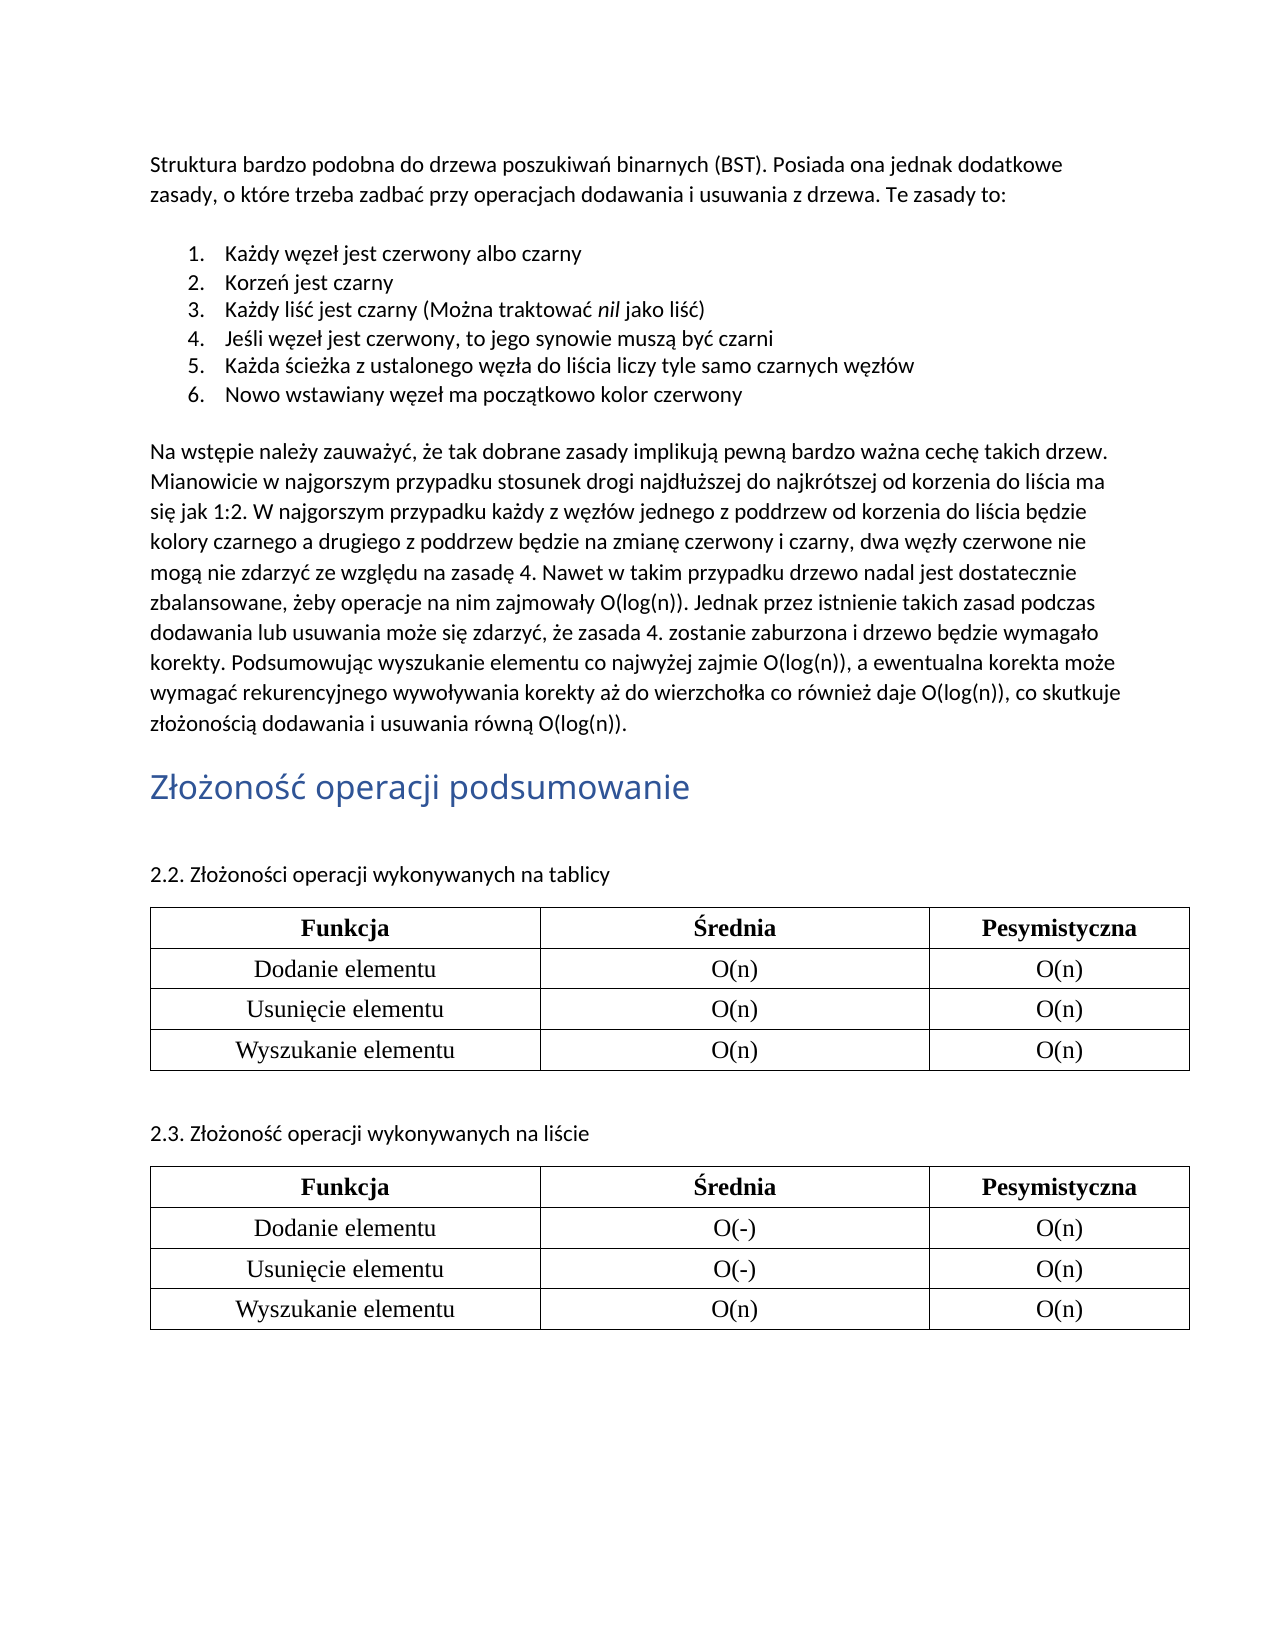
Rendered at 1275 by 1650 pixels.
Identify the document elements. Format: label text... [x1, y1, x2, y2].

text Struktura bardzo podobna do drzewa poszukiwań binarnych (BST). Posiada ona jednak dodatkowe zasady, o które trzeba zadbać przy operacjach dodawania i usuwania z drzewa. Te zasady to: [150, 150, 1125, 208]
table_header Funkcja [151, 1167, 540, 1207]
table_cell O(n) [541, 989, 929, 1029]
text Na wstępie należy zauważyć, że tak dobrane zasady implikują pewną bardzo ważna cechę takich drzew. Mianowicie w najgorszym przypadku stosunek drogi najdłuższej do najkrótszej od korzenia do liścia ma się jak 1:2. W najgorszym przypadku każdy z węzłów jednego z poddrzew od korzenia do liścia będzie kolory czarnego a drugiego z poddrzew będzie na zmianę czerwony i czarny, dwa węzły czerwone nie mogą nie zdarzyć ze względu na zasadę 4. Nawet w takim przypadku drzewo nadal jest dostatecznie zbalansowane, żeby operacje na nim zajmowały O(log(n)). Jednak przez istnienie takich zasad podczas dodawania lub usuwania może się zdarzyć, że zasada 4. zostanie zaburzona i drzewo będzie wymagało korekty. Podsumowując wyszukanie elementu co najwyżej zajmie O(log(n)), a ewentualna korekta może wymagać rekurencyjnego wywoływania korekty aż do wierzchołka co również daje O(log(n)), co skutkuje złożonością dodawania i usuwania równą O(log(n)). [150, 437, 1125, 737]
table_header Średnia [541, 908, 929, 947]
list Każdy węzeł jest czerwony albo czarny [187, 239, 1125, 268]
table_cell Usunięcie elementu [151, 989, 540, 1029]
table_cell Wyszukanie elementu [151, 1030, 540, 1069]
list Każda ścieżka z ustalonego węzła do liścia liczy tyle samo czarnych węzłów [187, 352, 1125, 380]
table_cell O(n) [930, 1249, 1189, 1288]
table_header Funkcja [151, 908, 540, 947]
text 2.3. Złożoność operacji wykonywanych na liście [150, 1119, 1125, 1147]
table_header Pesymistyczna [930, 1167, 1189, 1207]
table_cell O(n) [930, 989, 1189, 1029]
table_cell O(n) [541, 1030, 929, 1069]
table_cell Wyszukanie elementu [151, 1289, 540, 1329]
table_cell O(n) [930, 949, 1189, 988]
table_cell O(-) [541, 1249, 929, 1288]
list Każdy liść jest czarny (Można traktować nil jako liść) [187, 296, 1125, 324]
table_cell O(n) [930, 1030, 1189, 1069]
table_header Pesymistyczna [930, 908, 1189, 947]
table_cell Dodanie elementu [151, 949, 540, 988]
table_header Średnia [541, 1167, 929, 1207]
table_cell O(n) [930, 1289, 1189, 1329]
table_cell O(n) [930, 1208, 1189, 1247]
table_cell Dodanie elementu [151, 1208, 540, 1247]
list Nowo wstawiany węzeł ma początkowo kolor czerwony [187, 380, 1125, 408]
list Jeśli węzeł jest czerwony, to jego synowie muszą być czarni [187, 324, 1125, 352]
table_cell O(-) [541, 1208, 929, 1247]
table_cell O(n) [541, 1289, 929, 1329]
table_cell Usunięcie elementu [151, 1249, 540, 1288]
table_cell O(n) [541, 949, 929, 988]
list Korzeń jest czarny [187, 268, 1125, 296]
subtitle Złożoność operacji podsumowanie [150, 764, 1125, 809]
text 2.2. Złożoności operacji wykonywanych na tablicy [150, 860, 1125, 888]
